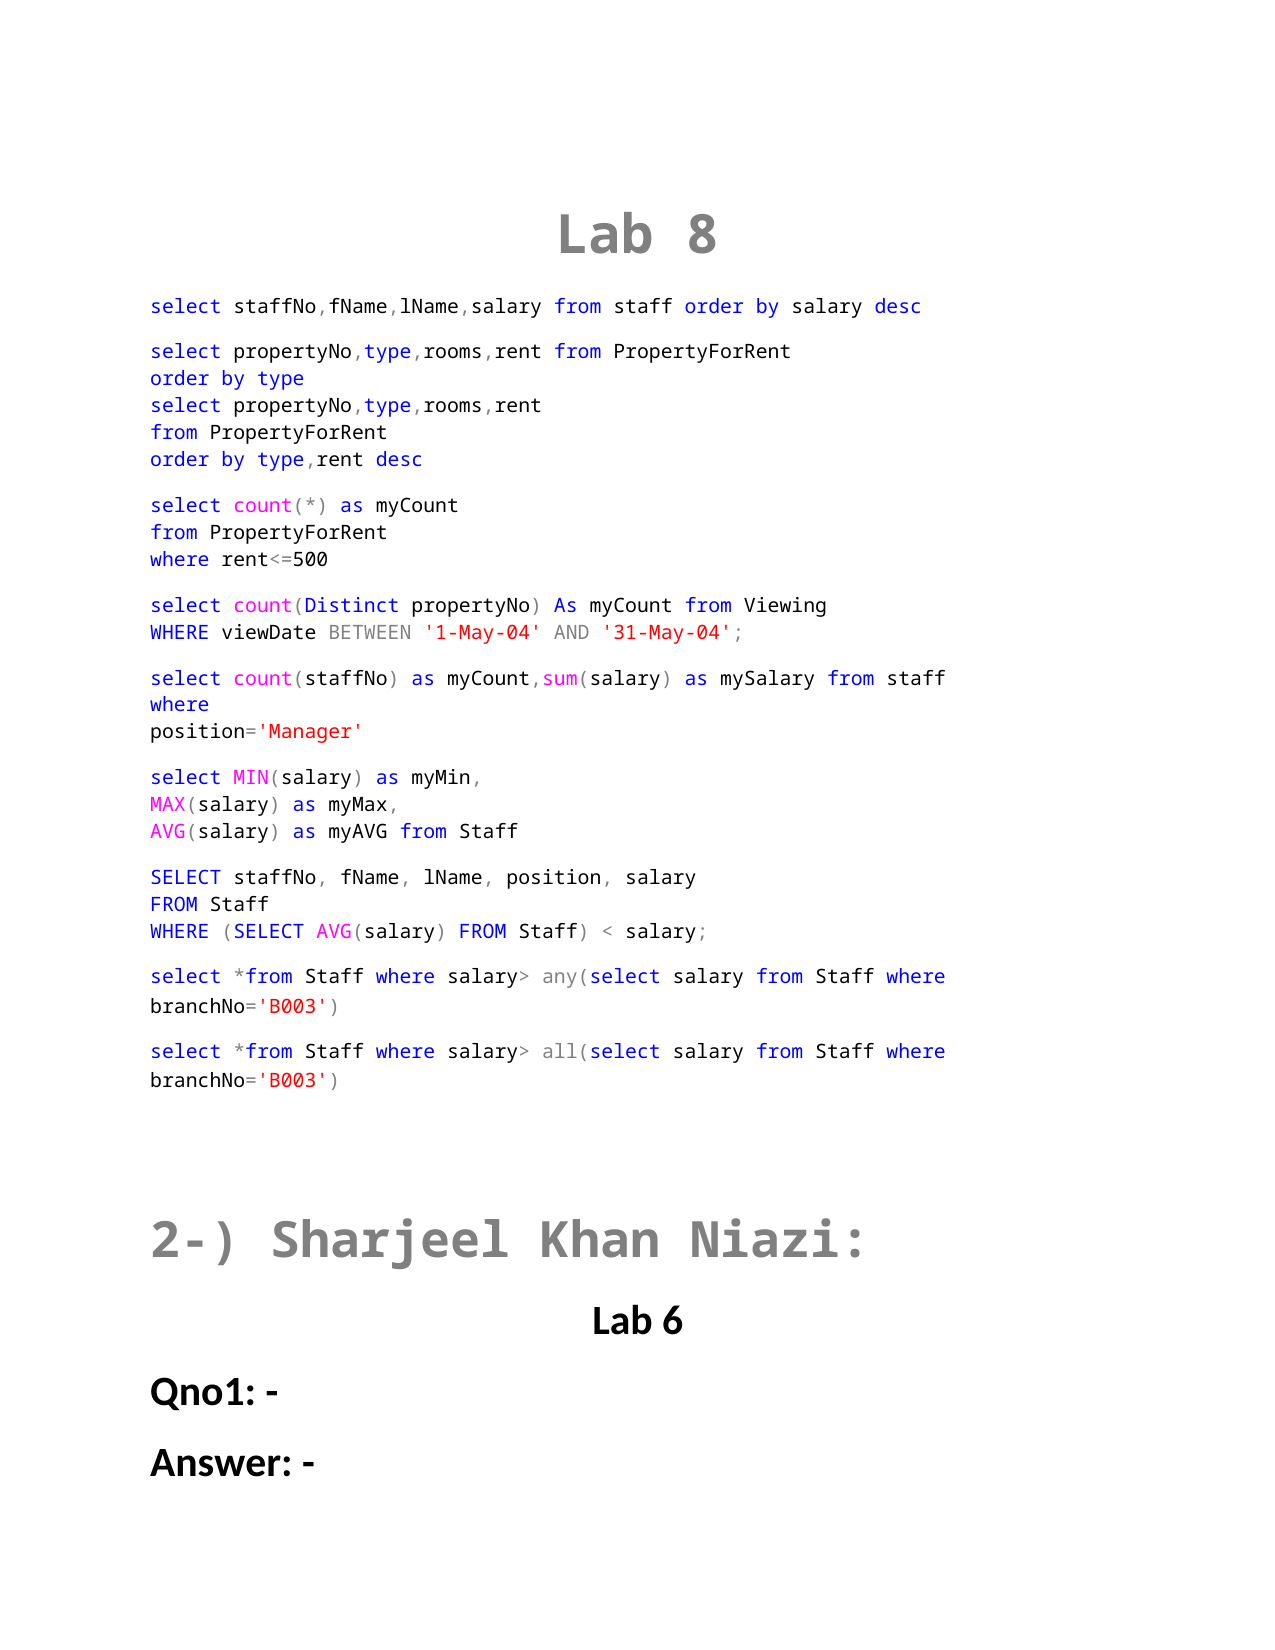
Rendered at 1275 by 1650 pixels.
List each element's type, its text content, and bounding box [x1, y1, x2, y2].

text select count(staffNo) as myCount,sum(salary) as mySalary from staff [150, 664, 1125, 691]
text select MIN(salary) as myMin, [150, 763, 1125, 790]
text select count(*) as myCount [150, 491, 1125, 518]
text SELECT staffNo, fName, lName, position, salary [150, 863, 1125, 890]
text order by type [150, 365, 1125, 392]
text select count(Distinct propertyNo) As myCount from Viewing [150, 591, 1125, 618]
text where [150, 691, 1125, 718]
text AVG(salary) as myAVG from Staff [150, 817, 1125, 844]
text 2-) Sharjeel Khan Niazi: [150, 1204, 1125, 1272]
text Answer: - [150, 1436, 1125, 1487]
text WHERE (SELECT AVG(salary) FROM Staff) < salary; [150, 917, 1125, 944]
text where rent<=500 [150, 545, 1125, 572]
text WHERE viewDate BETWEEN '1-May-04' AND '31-May-04'; [150, 618, 1125, 645]
text MAX(salary) as myMax, [150, 790, 1125, 817]
text position='Manager' [150, 718, 1125, 745]
text order by type,rent desc [150, 446, 1125, 473]
text select *from Staff where salary> all(select salary from Staff where branchNo='B003') [150, 1038, 1125, 1094]
text select staffNo,fName,lName,salary from staff order by salary desc [150, 292, 1125, 319]
text Qno1: - [150, 1365, 1125, 1416]
text Lab 8 [150, 196, 1125, 269]
text Lab 6 [150, 1294, 1125, 1345]
text select propertyNo,type,rooms,rent [150, 392, 1125, 419]
text select *from Staff where salary> any(select salary from Staff where branchNo='B003') [150, 963, 1125, 1019]
text select propertyNo,type,rooms,rent from PropertyForRent [150, 338, 1125, 365]
text from PropertyForRent [150, 419, 1125, 446]
text FROM Staff [150, 890, 1125, 917]
text from PropertyForRent [150, 518, 1125, 545]
